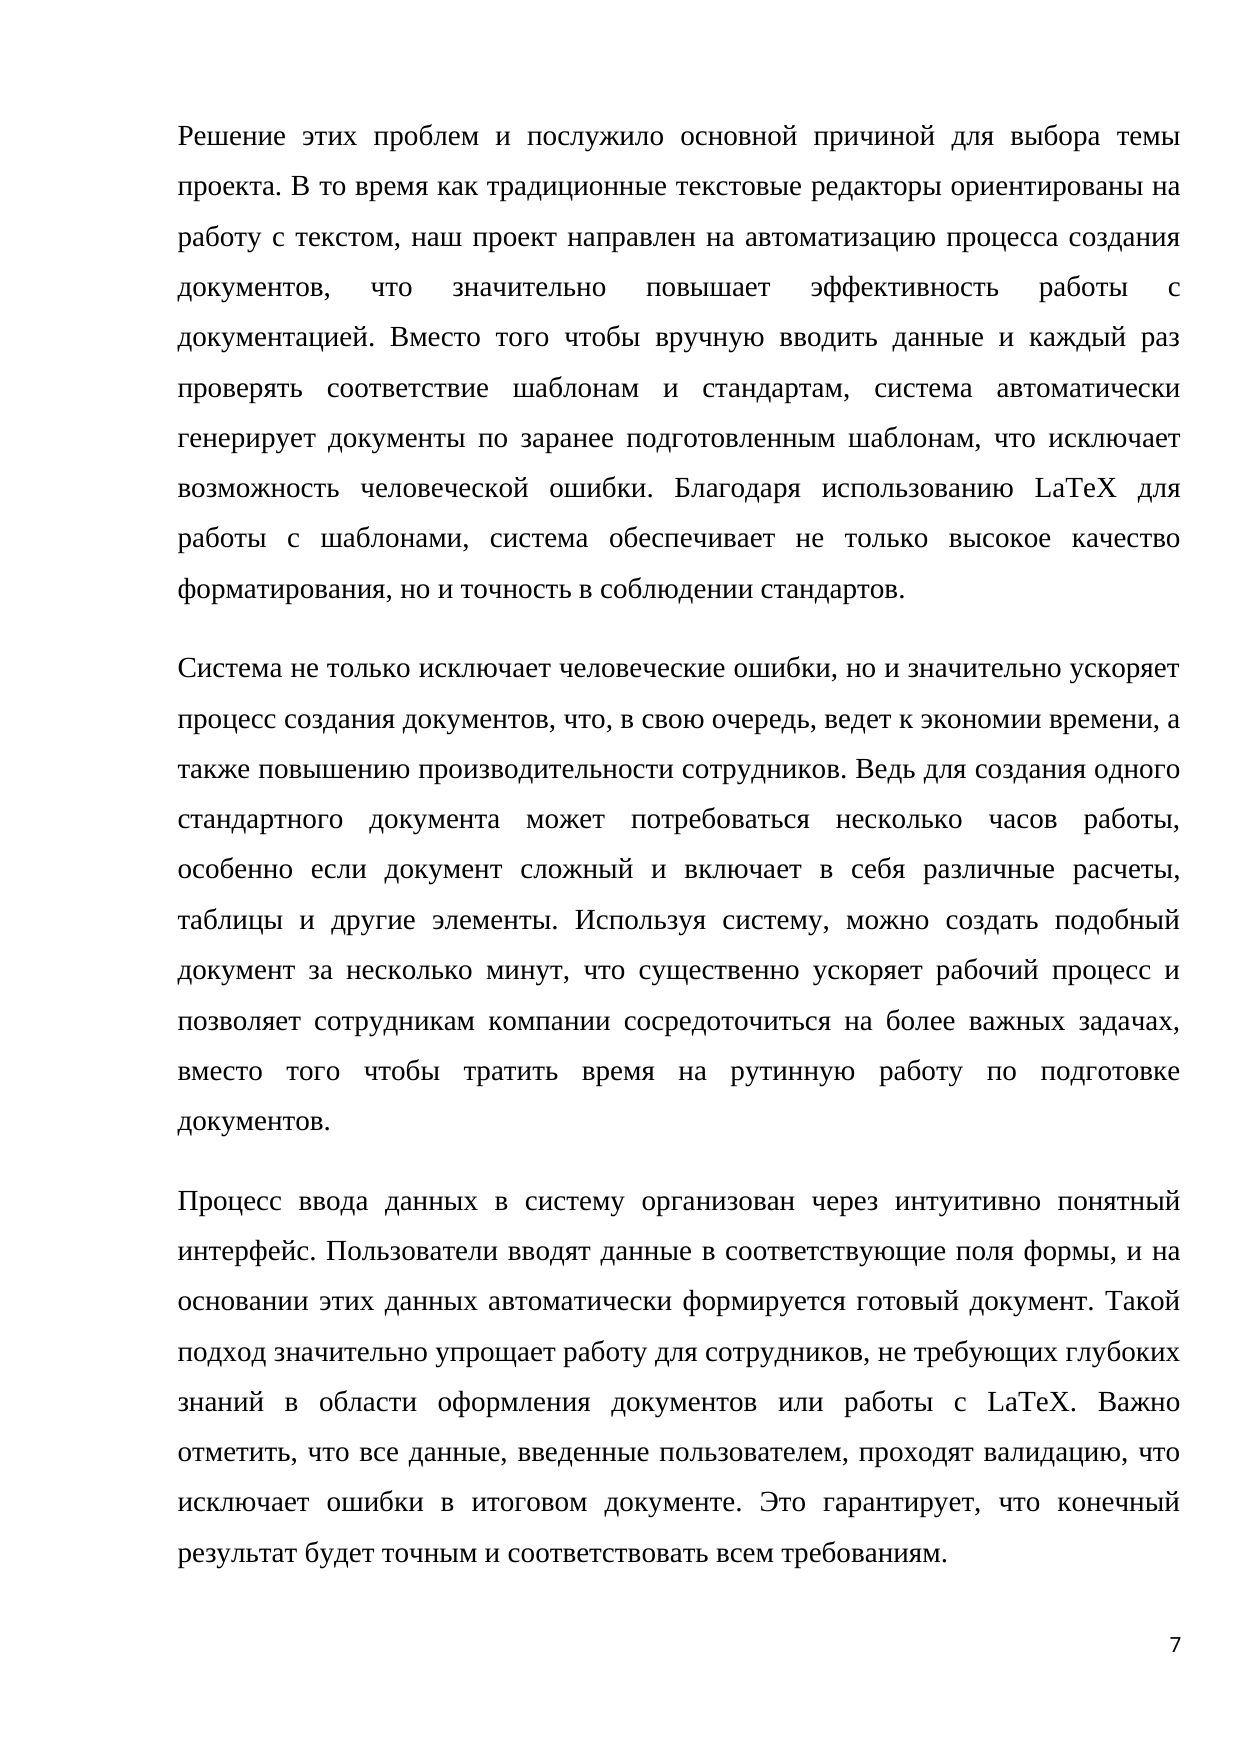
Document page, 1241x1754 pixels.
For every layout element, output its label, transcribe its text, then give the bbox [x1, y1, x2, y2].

text Система не только исключает человеческие ошибки, но и значительно ускоряет процесс создания документов, что, в свою очередь, ведет к экономии времени, а также повышению производительности сотрудников. Ведь для создания одного стандартного документа может потребоваться несколько часов работы, особенно если документ сложный и включает в себя различные расчеты, таблицы и другие элементы. Используя систему, можно создать подобный документ за несколько минут, что существенно ускоряет рабочий процесс и позволяет сотрудникам компании сосредоточиться на более важных задачах, вместо того чтобы тратить время на рутинную работу по подготовке документов. [177, 650, 1181, 1137]
text Решение этих проблем и послужило основной причиной для выбора темы проекта. В то время как традиционные текстовые редакторы ориентированы на работу с текстом, наш проект направлен на автоматизацию процесса создания документов, что значительно повышает эффективность работы с документацией. Вместо того чтобы вручную вводить данные и каждый раз проверять соответствие шаблонам и стандартам, система автоматически генерирует документы по заранее подготовленным шаблонам, что исключает возможность человеческой ошибки. Благодаря использованию LaTeX для работы с шаблонами, система обеспечивает не только высокое качество форматирования, но и точность в соблюдении стандартов. [177, 118, 1181, 604]
text Процесс ввода данных в систему организован через интуитивно понятный интерфейс. Пользователи вводят данные в соответствующие поля формы, и на основании этих данных автоматически формируется готовый документ. Такой подход значительно упрощает работу для сотрудников, не требующих глубоких знаний в области оформления документов или работы с LaTeX. Важно отметить, что все данные, введенные пользователем, проходят валидацию, что исключает ошибки в итоговом документе. Это гарантирует, что конечный результат будет точным и соответствовать всем требованиям. [177, 1183, 1181, 1568]
